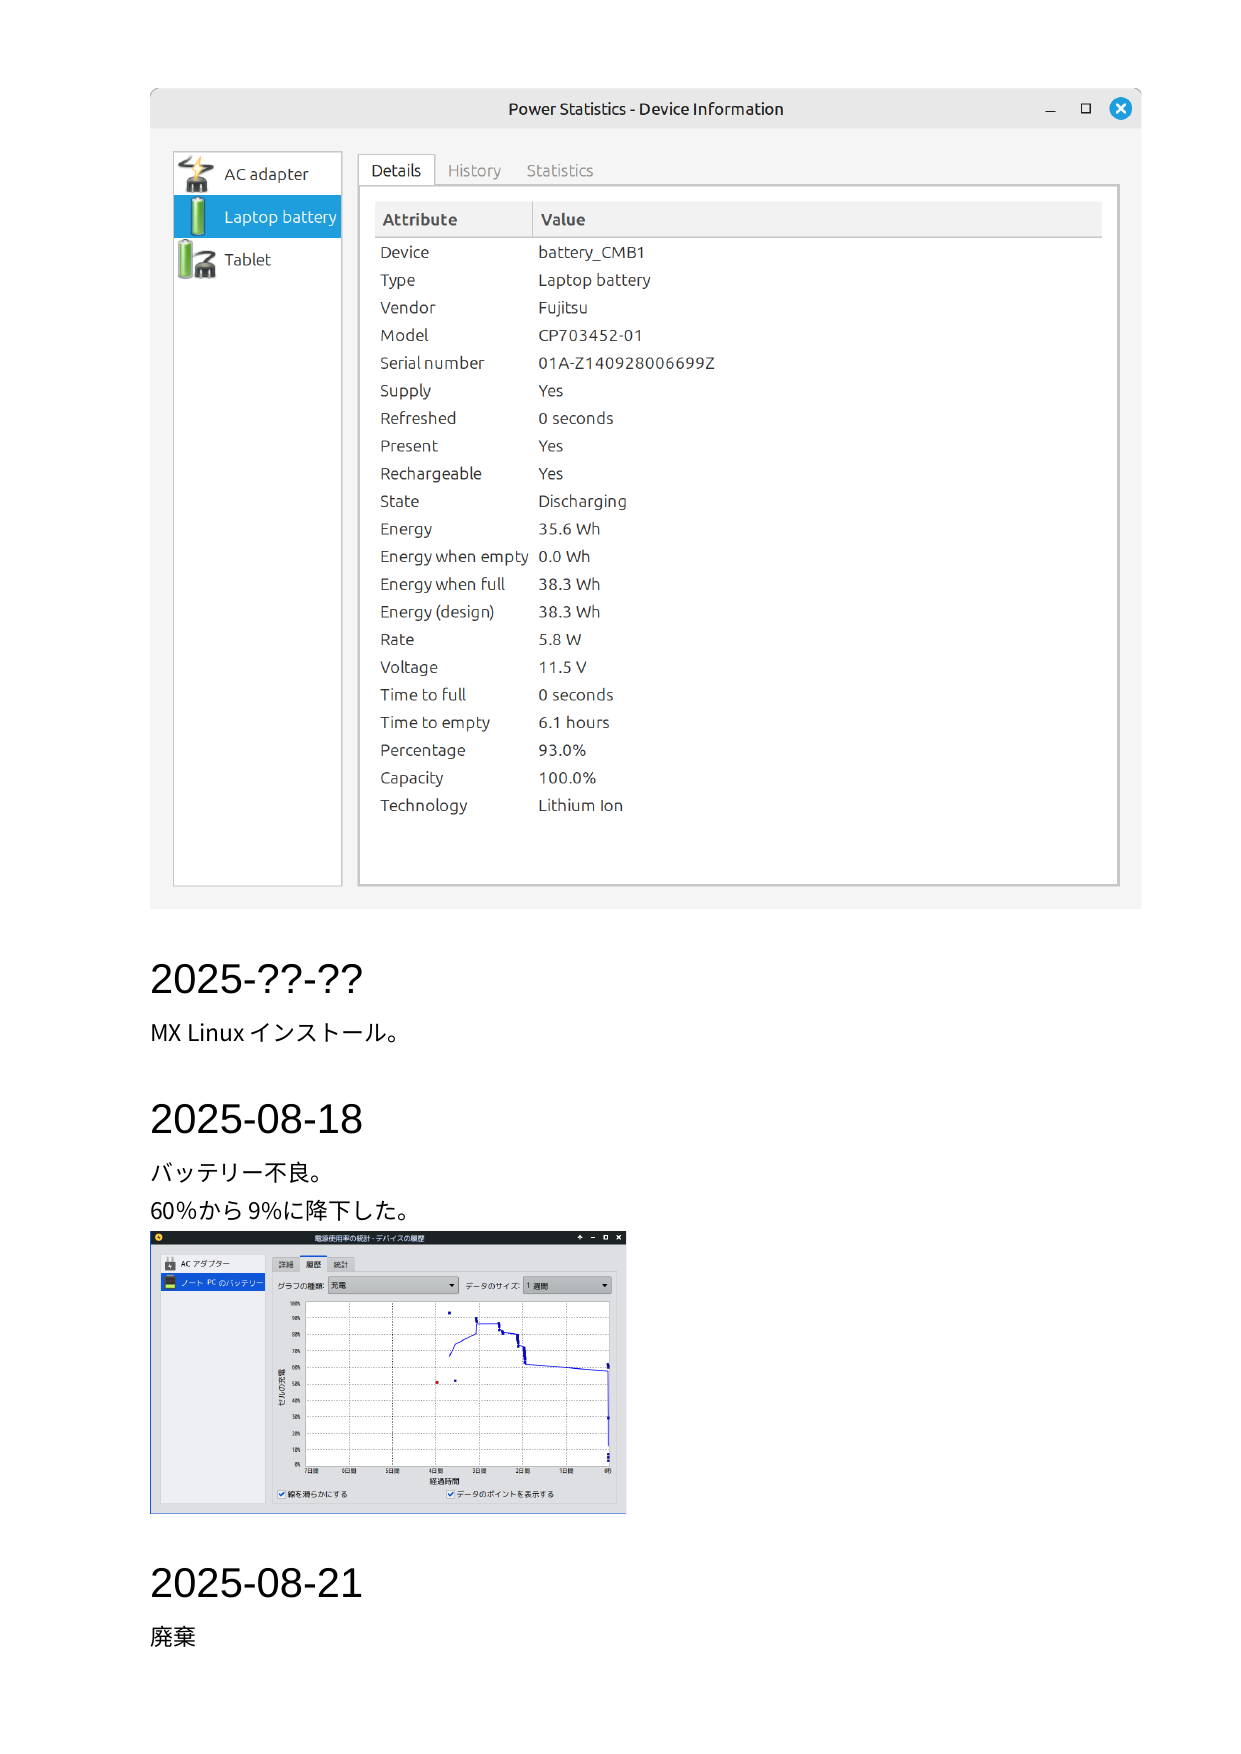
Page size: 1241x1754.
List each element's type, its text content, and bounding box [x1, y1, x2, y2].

picture [150, 88, 1142, 909]
subtitle 2025-08-21 [150, 1559, 1152, 1607]
subtitle 2025-??-?? [150, 954, 1152, 1002]
picture [150, 1231, 627, 1514]
text バッテリー不良。 [150, 1155, 1152, 1188]
text 60％から9%に降下した。 [150, 1193, 1152, 1226]
subtitle 2025-08-18 [150, 1094, 1152, 1142]
text 廃棄 [150, 1619, 1152, 1652]
text MX Linuxインストール。 [150, 1014, 1152, 1048]
